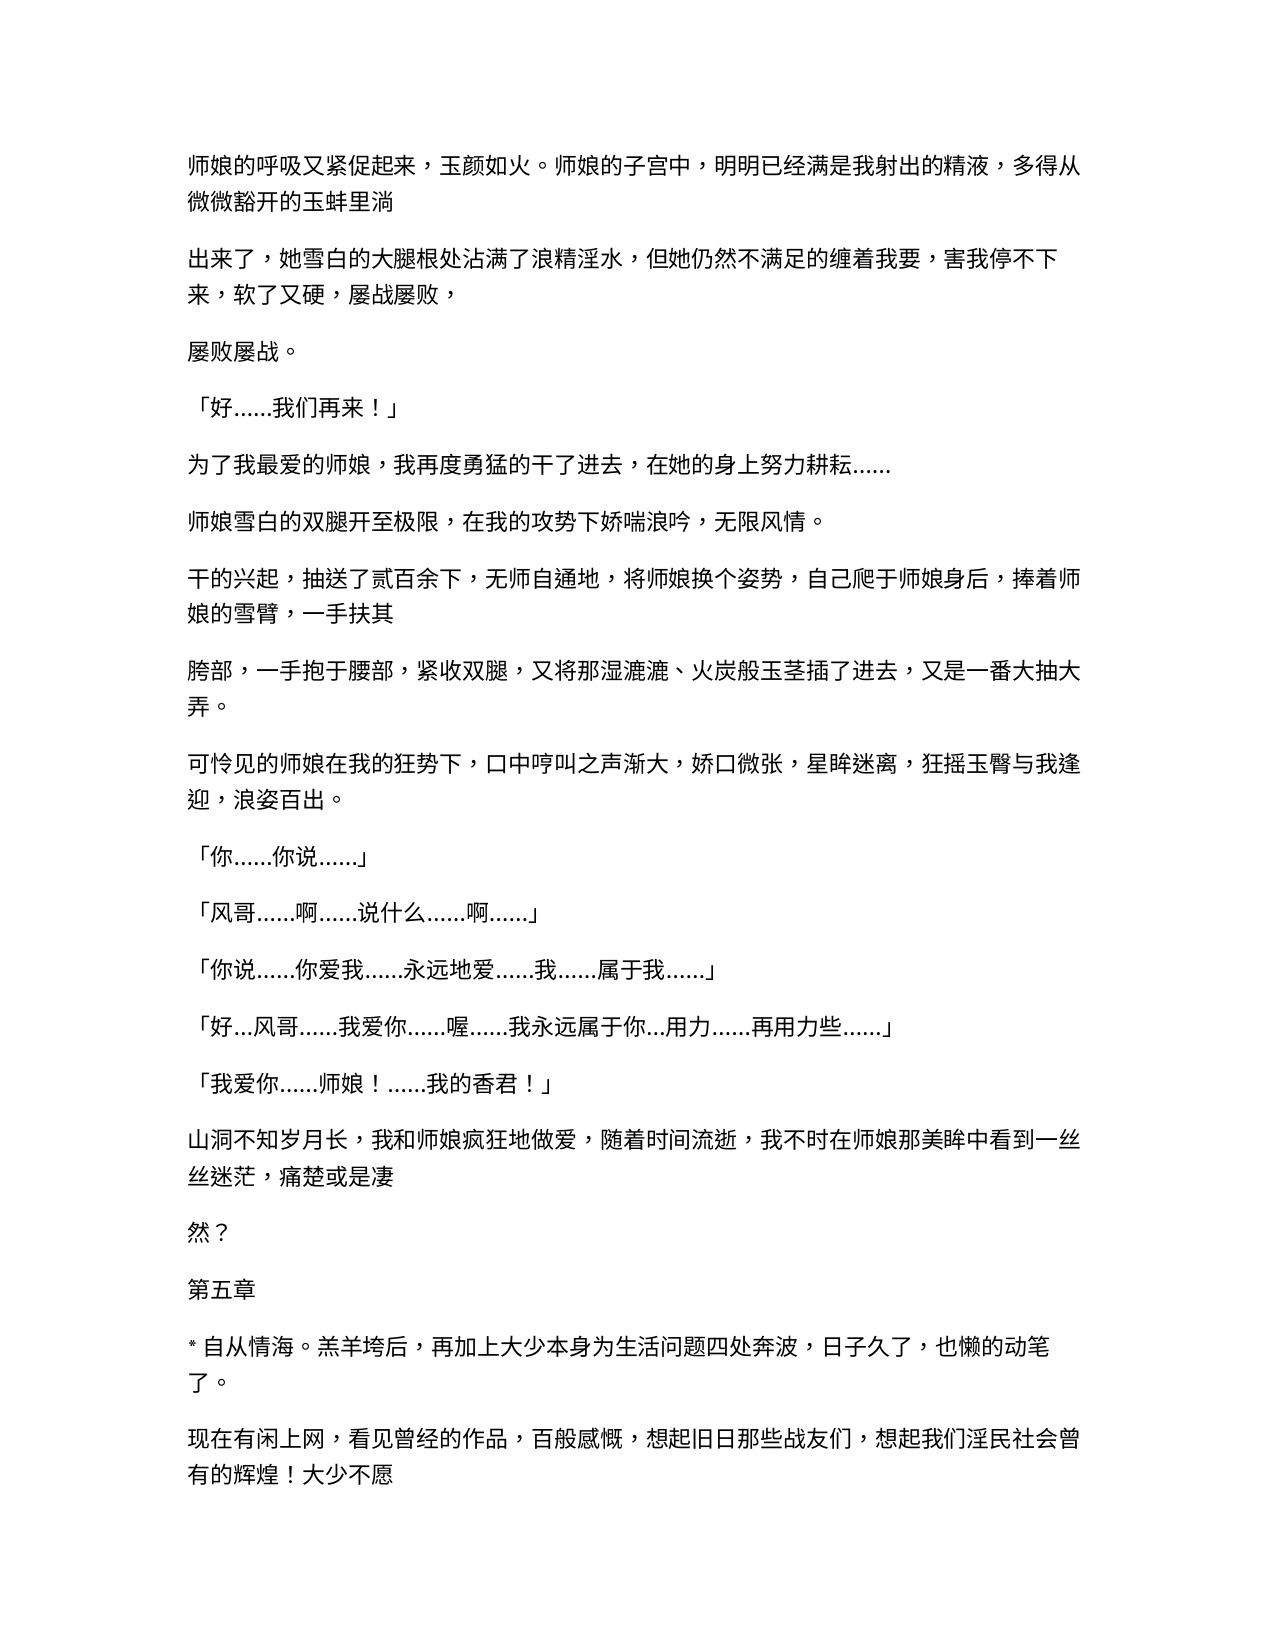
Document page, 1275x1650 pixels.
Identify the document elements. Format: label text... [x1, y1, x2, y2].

text 「风哥……啊……说什么……啊……」 [187, 897, 1087, 929]
text 现在有闲上网，看见曾经的作品，百般感慨，想起旧日那些战友们，想起我们淫民社会曾有的辉煌！大少不愿 [187, 1423, 1087, 1491]
text 「好…风哥……我爱你……喔……我永远属于你…用力……再用力些……」 [187, 1011, 1087, 1042]
text 屡败屡战。 [187, 335, 1087, 367]
text 山洞不知岁月长，我和师娘疯狂地做爱，随着时间流逝，我不时在师娘那美眸中看到一丝丝迷茫，痛楚或是凄 [187, 1124, 1087, 1192]
text 胯部，一手抱于腰部，紧收双腿，又将那湿漉漉、火炭般玉茎插了进去，又是一番大抽大弄。 [187, 655, 1087, 722]
text 可怜见的师娘在我的狂势下，口中哼叫之声渐大，娇口微张，星眸迷离，狂摇玉臀与我逢迎，浪姿百出。 [187, 748, 1087, 815]
text 出来了，她雪白的大腿根处沾满了浪精淫水，但她仍然不满足的缠着我要，害我停不下来，软了又硬，屡战屡败， [187, 243, 1087, 310]
text 「你说……你爱我……永远地爱……我……属于我……」 [187, 954, 1087, 985]
text 为了我最爱的师娘，我再度勇猛的干了进去，在她的身上努力耕耘…… [187, 449, 1087, 480]
text 然？ [187, 1217, 1087, 1248]
text 「好……我们再来！」 [187, 392, 1087, 423]
text 师娘雪白的双腿开至极限，在我的攻势下娇喘浪吟，无限风情。 [187, 506, 1087, 537]
text 干的兴起，抽送了贰百余下，无师自通地，将师娘换个姿势，自己爬于师娘身后，捧着师娘的雪臂，一手扶其 [187, 562, 1087, 630]
text 师娘的呼吸又紧促起来，玉颜如火。师娘的子宫中，明明已经满是我射出的精液，多得从微微豁开的玉蚌里淌 [187, 150, 1087, 217]
text 第五章 [187, 1274, 1087, 1305]
text * 自从情海。羔羊垮后，再加上大少本身为生活问题四处奔波，日子久了，也懒的动笔了。 [187, 1331, 1087, 1398]
text 「我爱你……师娘！……我的香君！」 [187, 1068, 1087, 1099]
text 「你……你说……」 [187, 841, 1087, 872]
